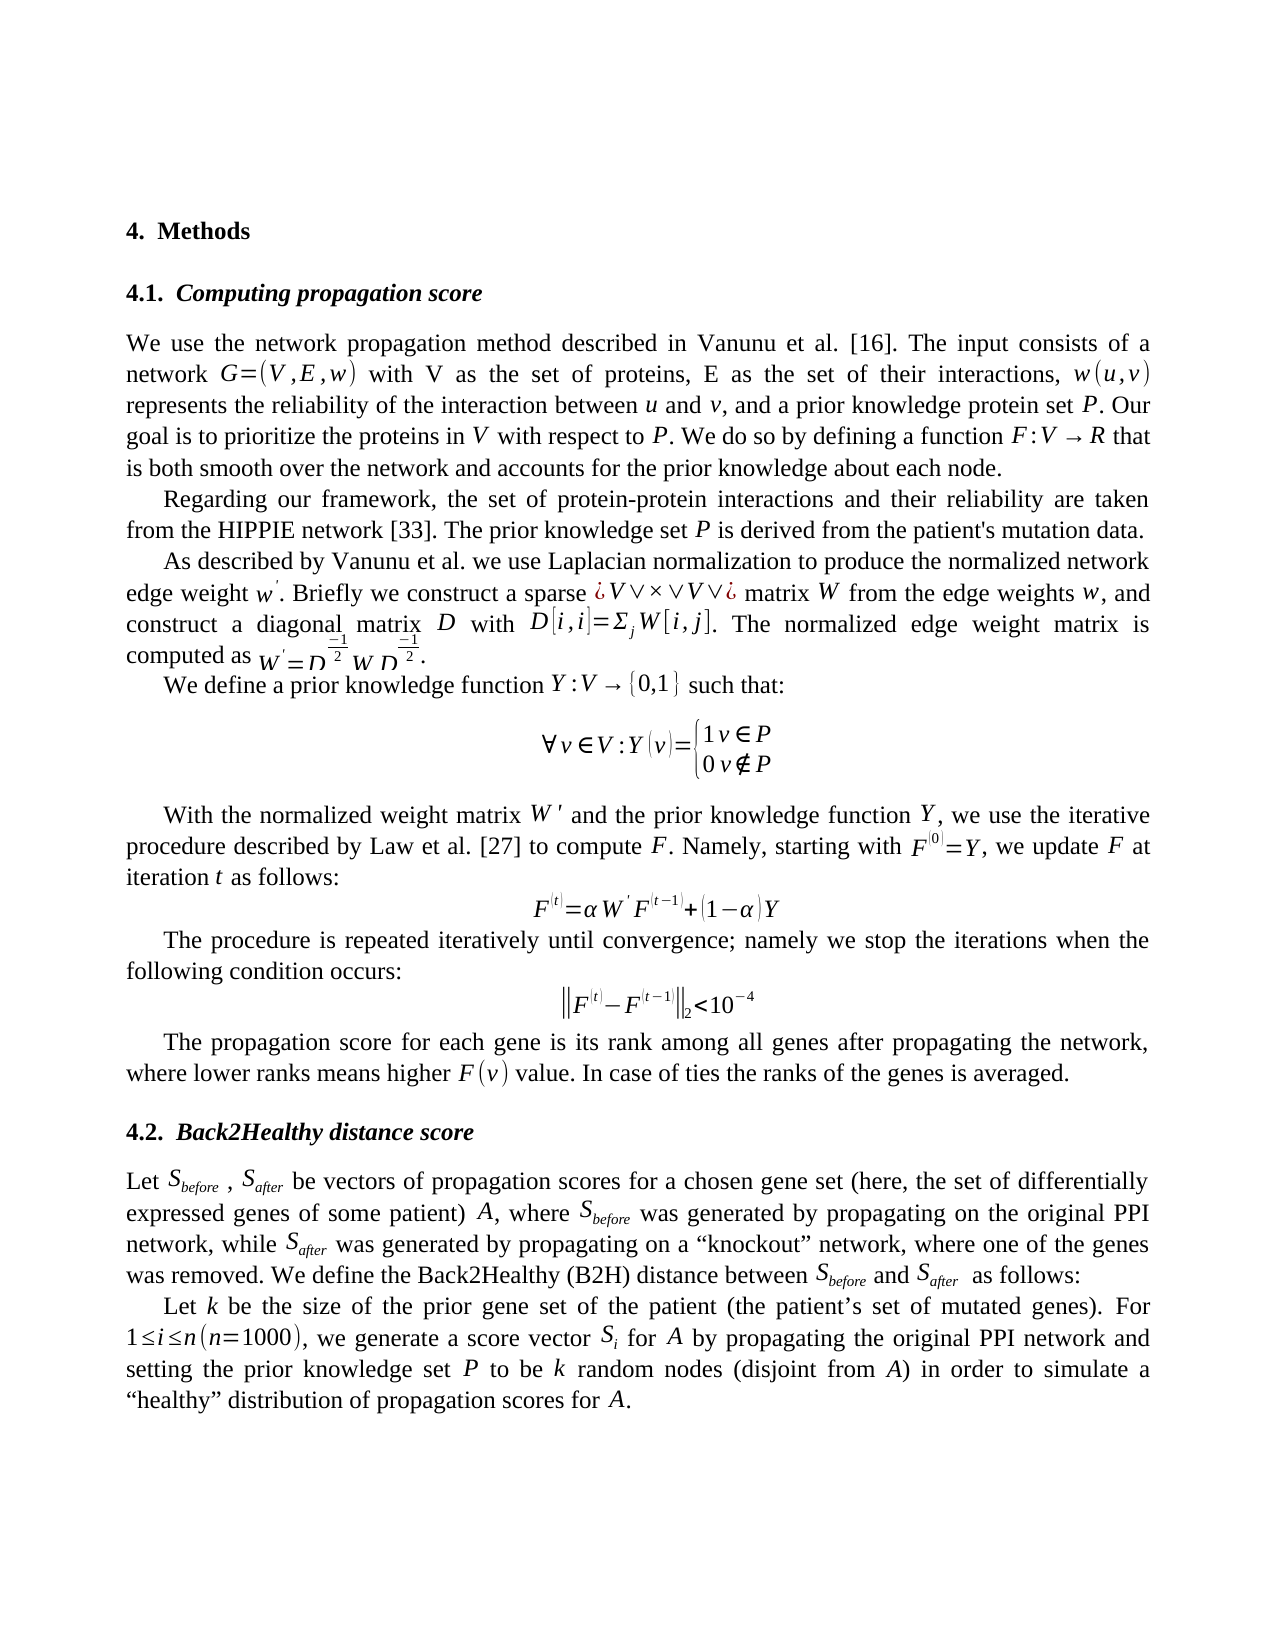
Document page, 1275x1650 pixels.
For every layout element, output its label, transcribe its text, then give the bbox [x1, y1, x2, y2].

text The propagation score for each gene is its rank among all genes after propagating the network, where lower ranks means higher value. In case of ties the ranks of the genes is averaged. [126, 1026, 1150, 1088]
text Regarding our framework, the set of protein-protein interactions and their reliability are taken from the HIPPIE network [33]. The prior knowledge set is derived from the patient's mutation data. [126, 482, 1150, 545]
text The procedure is repeated iteratively until convergence; namely we stop the iterations when the following condition occurs: [126, 923, 1150, 986]
subtitle Methods [126, 216, 1113, 245]
text We use the network propagation method described in Vanunu et al. [16]. The input consists of a network with V as the set of proteins, E as the set of their interactions, represents the reliability of the interaction between and , and a prior knowledge protein set . Our goal is to prioritize the proteins in with respect to . We do so by defining a function that is both smooth over the network and accounts for the prior knowledge about each node. [126, 326, 1150, 482]
text Let k be the size of the prior gene set of the patient (the patient’s set of mutated genes). For , we generate a score vector for by propagating the original PPI network and setting the prior knowledge set to be random nodes (disjoint from A) in order to simulate a “healthy” distribution of propagation scores for . [126, 1290, 1150, 1415]
subtitle Back2Healthy distance score [126, 1117, 1150, 1146]
text Let , be vectors of propagation scores for a chosen gene set (here, the set of differentially expressed genes of some patient) , where was generated by propagating on the original PPI network, while was generated by propagating on a “knockout” network, where one of the genes was removed. We define the Back2Healthy (B2H) distance between and as follows: [126, 1165, 1150, 1290]
text As described by Vanunu et al. we use Laplacian normalization to produce the normalized network edge weight . Briefly we construct a sparse matrix from the edge weights , and construct a diagonal matrix with . The normalized edge weight matrix is computed as . [126, 545, 1150, 670]
text We define a prior knowledge function such that: [126, 670, 1150, 699]
text With the normalized weight matrix and the prior knowledge function , we use the iterative procedure described by Law et al. [27] to compute . Namely, starting with , we update at iteration as follows: [126, 798, 1150, 892]
subtitle Computing propagation score [126, 278, 1150, 307]
